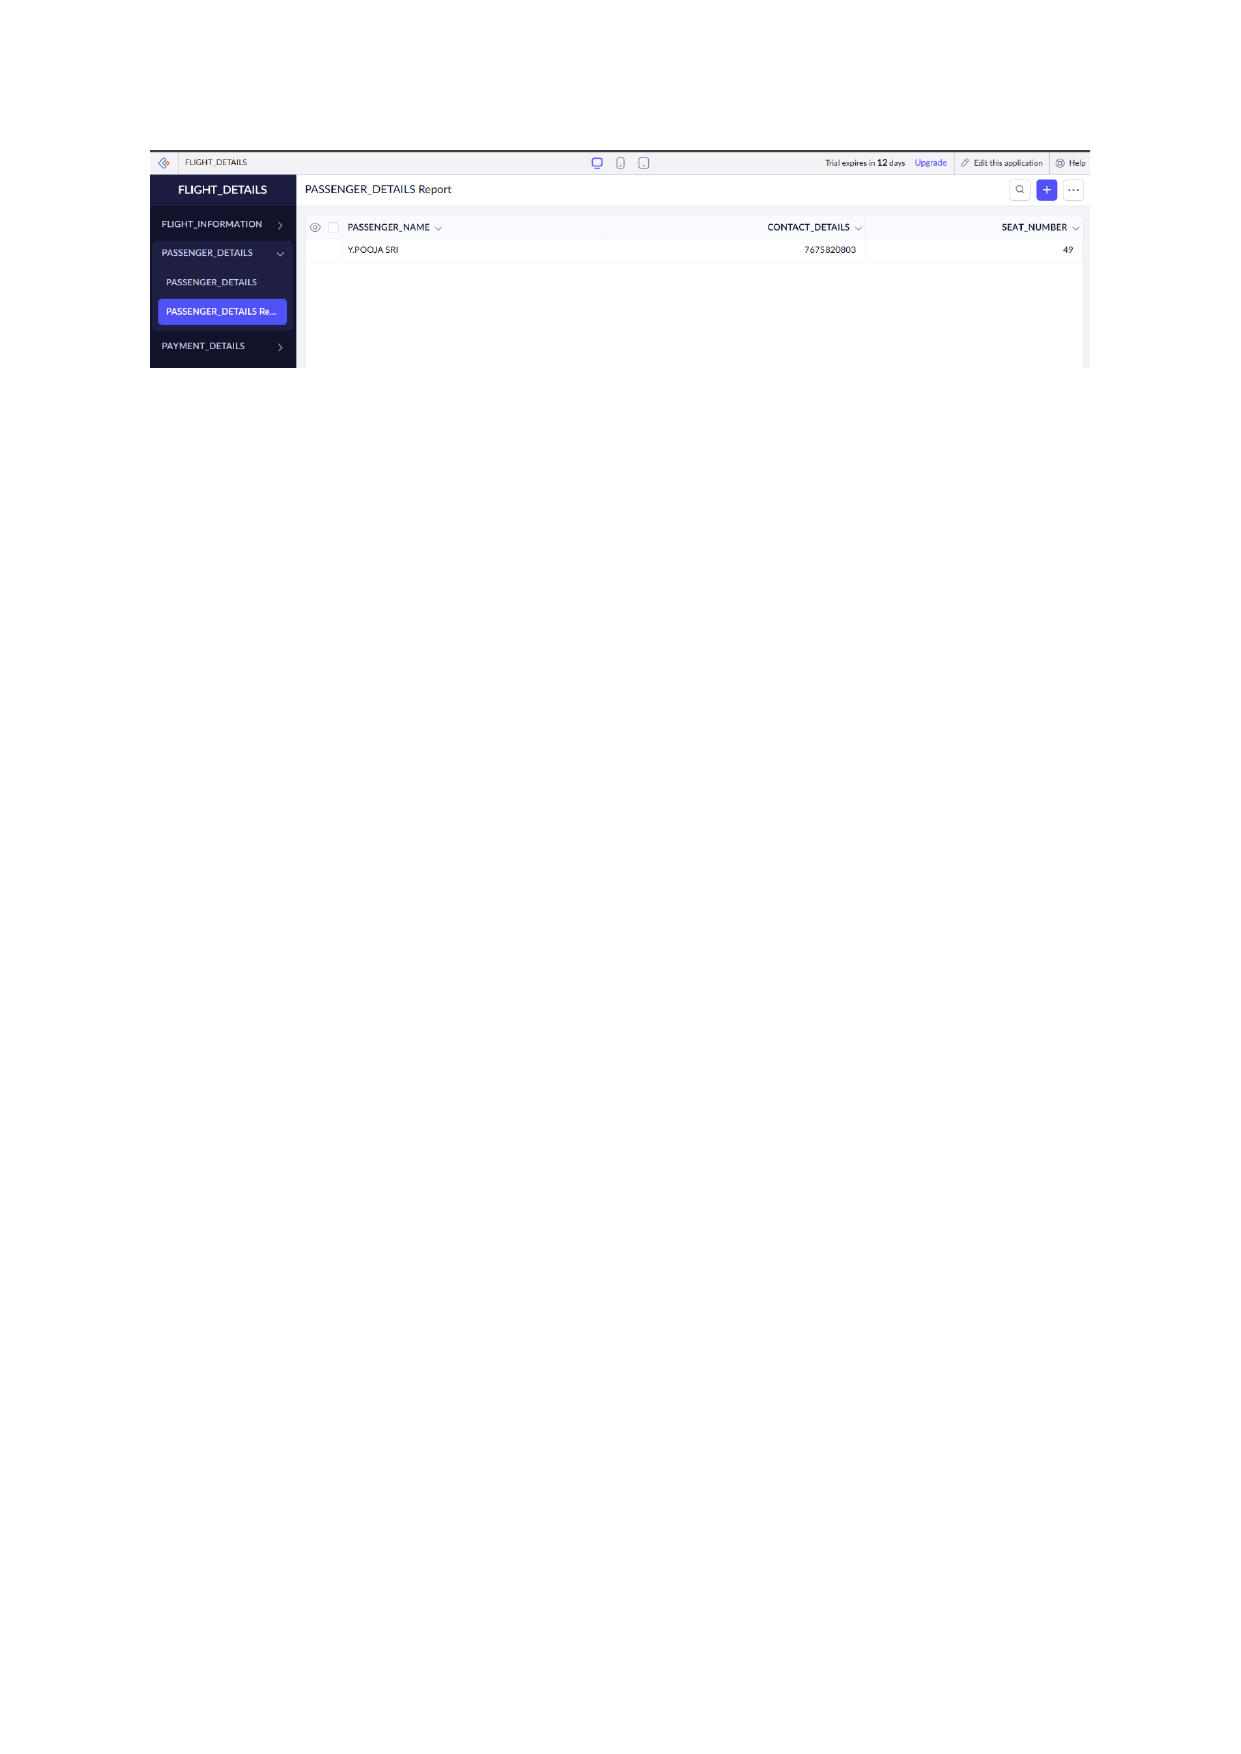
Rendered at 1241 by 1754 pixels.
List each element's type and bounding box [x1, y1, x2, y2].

picture [150, 150, 1091, 368]
